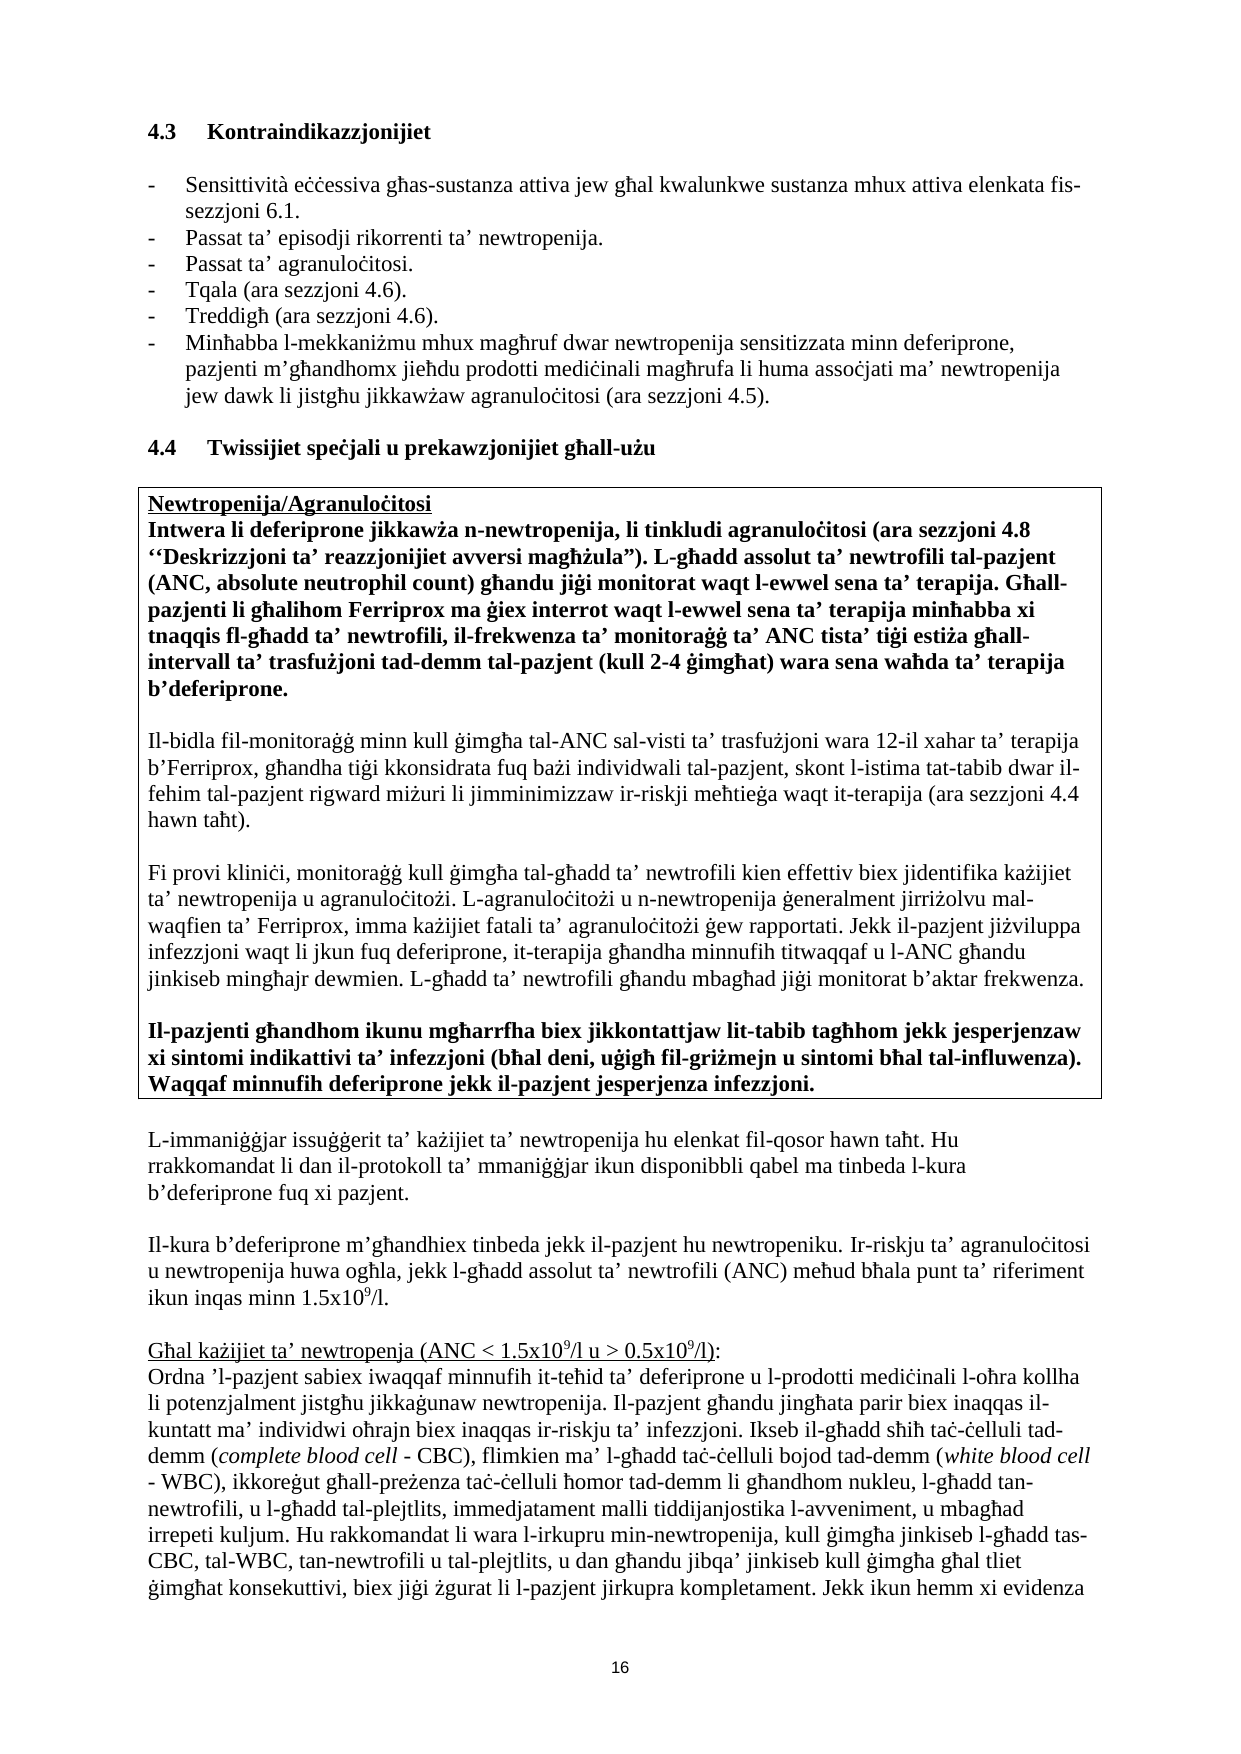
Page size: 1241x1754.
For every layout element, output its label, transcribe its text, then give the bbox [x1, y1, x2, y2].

text Fi provi kliniċi, monitoraġġ kull ġimgħa tal-għadd ta’ newtrofili kien effettiv biex jidentifika każijiet ta’ newtropenija u agranuloċitożi. L-agranuloċitożi u n-newtropenija ġeneralment jirriżolvu mal-waqfien ta’ Ferriprox, imma każijiet fatali ta’ agranuloċitożi ġew rapportati. Jekk il-pazjent jiżviluppa infezzjoni waqt li jkun fuq deferiprone, it-terapija għandha minnufih titwaqqaf u l-ANC għandu jinkiseb mingħajr dewmien. L-għadd ta’ newtrofili għandu mbagħad jiġi monitorat b’aktar frekwenza. [148, 859, 1092, 991]
text Għal każijiet ta’ newtropenja (ANC < 1.5x109/l u > 0.5x109/l): [148, 1337, 1092, 1363]
text - Passat ta’ episodji rikorrenti ta’ newtropenija. [148, 223, 1092, 250]
text - Tqala (ara sezzjoni 4.6). [148, 276, 1092, 303]
text - Sensittività eċċessiva għas-sustanza attiva jew għal kwalunkwe sustanza mhux attiva elenkata fis-sezzjoni 6.1. [148, 171, 1092, 223]
text - Treddigħ (ara sezzjoni 4.6). [148, 303, 1092, 329]
text - Minħabba l-mekkaniżmu mhux magħruf dwar newtropenija sensitizzata minn deferiprone, pazjenti m’għandhomx jieħdu prodotti mediċinali magħrufa li huma assoċjati ma’ newtropenija jew dawk li jistgħu jikkawżaw agranuloċitosi (ara sezzjoni 4.5). [148, 329, 1092, 408]
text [148, 1363, 1092, 1600]
text Il-kura b’deferiprone m’għandhiex tinbeda jekk il-pazjent hu newtropeniku. Ir-riskju ta’ agranuloċitosi u newtropenija huwa ogħla, jekk l-għadd assolut ta’ newtrofili (ANC) meħud bħala punt ta’ riferiment ikun inqas minn 1.5x109/l. [148, 1231, 1092, 1310]
text Il-pazjenti għandhom ikunu mgħarrfha biex jikkontattjaw lit-tabib tagħhom jekk jesperjenzaw xi sintomi indikattivi ta’ infezzjoni (bħal deni, uġigħ fil-griżmejn u sintomi bħal tal-influwenza). Waqqaf minnufih deferiprone jekk il-pazjent jesperjenza infezzjoni. [139, 1014, 1101, 1098]
text 4.3 Kontraindikazzjonijiet [148, 118, 1092, 144]
text L-immaniġġjar issuġġerit ta’ każijiet ta’ newtropenija hu elenkat fil-qosor hawn taħt. Hu rrakkomandat li dan il-protokoll ta’ mmaniġġjar ikun disponibbli qabel ma tinbeda l-kura b’deferiprone fuq xi pazjent. [148, 1126, 1092, 1205]
text Intwera li deferiprone jikkawża n-newtropenija, li tinkludi agranuloċitosi (ara sezzjoni 4.8 ‘‘Deskrizzjoni ta’ reazzjonijiet avversi magħżula”). L-għadd assolut ta’ newtrofili tal-pazjent (ANC, absolute neutrophil count) għandu jiġi monitorat waqt l-ewwel sena ta’ terapija. Għall-pazjenti li għalihom Ferriprox ma ġiex interrot waqt l-ewwel sena ta’ terapija minħabba xi tnaqqis fl-għadd ta’ newtrofili, il-frekwenza ta’ monitoraġġ ta’ ANC tista’ tiġi estiża għall-intervall ta’ trasfużjoni tad-demm tal-pazjent (kull 2-4 ġimgħat) wara sena waħda ta’ terapija b’deferiprone. [148, 517, 1092, 701]
text - Passat ta’ agranuloċitosi. [148, 250, 1092, 276]
text 4.4 Twissijiet speċjali u prekawzjonijiet għall-użu [148, 434, 1092, 461]
text Il-bidla fil-monitoraġġ minn kull ġimgħa tal-ANC sal-visti ta’ trasfużjoni wara 12-il xahar ta’ terapija b’Ferriprox, għandha tiġi kkonsidrata fuq bażi individwali tal-pazjent, skont l-istima tat-tabib dwar il-fehim tal-pazjent rigward miżuri li jimminimizzaw ir-riskji meħtieġa waqt it-terapija (ara sezzjoni 4.4 hawn taħt). [148, 727, 1092, 833]
text Newtropenija/Agranuloċitosi [139, 488, 1101, 517]
